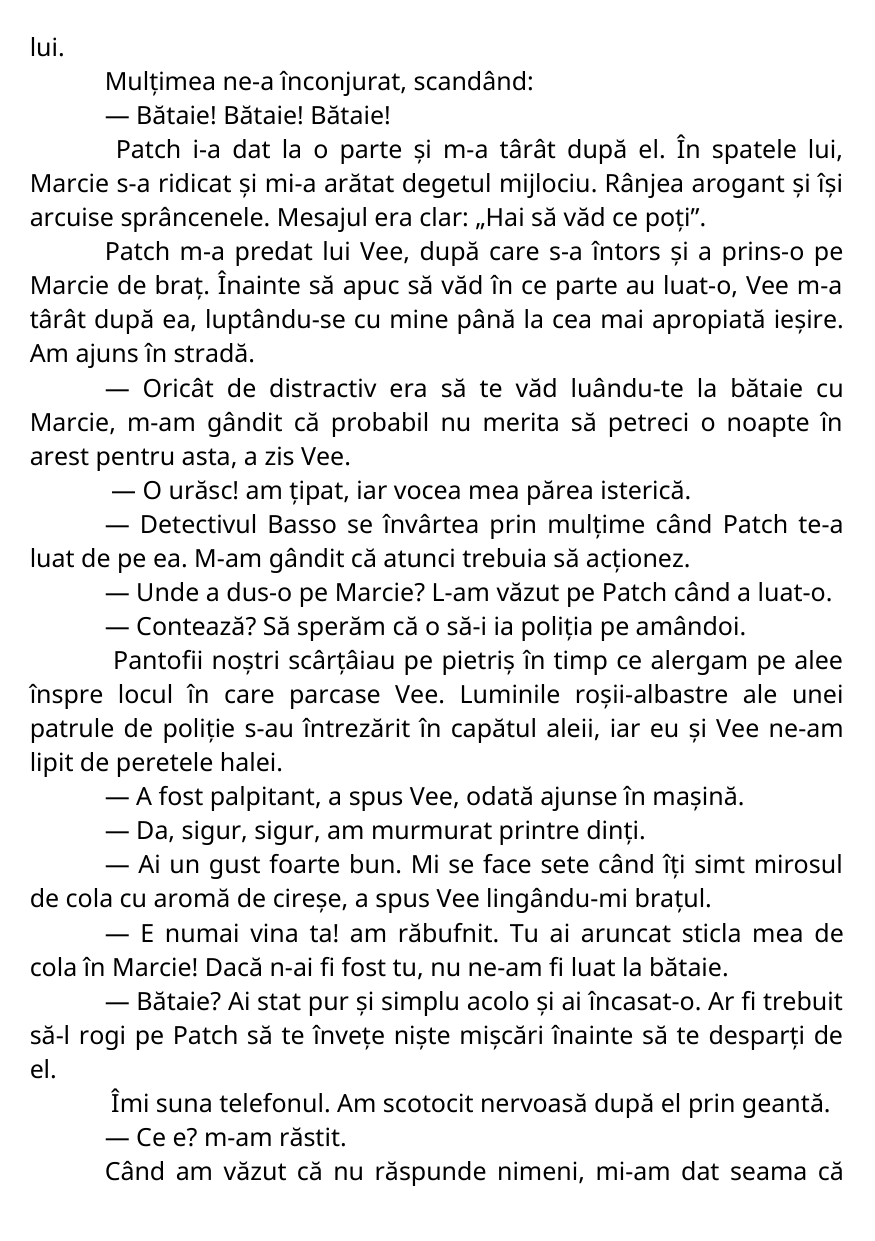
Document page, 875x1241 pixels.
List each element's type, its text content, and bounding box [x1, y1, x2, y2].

text — Bătaie! Bătaie! Bătaie! [29, 98, 844, 132]
text — Unde a dus-o pe Marcie? L-am văzut pe Patch când a luat-o. [29, 574, 844, 609]
text — Da, sigur, sigur, am murmurat printre dinţi. [29, 813, 844, 847]
text — Oricât de distractiv era să te văd luându-te la bătaie cu Marcie, m-am gândit că probabil nu merita să petreci o noapte în arest pentru asta, a zis Vee. [29, 370, 844, 472]
text — Bătaie? Ai stat pur şi simplu acolo şi ai încasat-o. Ar fi trebuit să-l rogi pe Patch să te înveţe nişte mişcări înainte să te desparţi de el. [29, 983, 844, 1086]
text — Detectivul Basso se învârtea prin mulţime când Patch te-a luat de pe ea. M-am gândit că atunci trebuia să acţionez. [29, 506, 844, 574]
text Patch i-a dat la o parte şi m-a târât după el. În spatele lui, Marcie s-a ridicat şi mi-a arătat degetul mijlociu. Rânjea arogant şi îşi arcuise sprâncenele. Mesajul era clar: „Hai să văd ce poţi”. [29, 132, 844, 234]
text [29, 29, 844, 64]
text — A fost palpitant, a spus Vee, odată ajunse în maşină. [29, 779, 844, 813]
text Îmi suna telefonul. Am scotocit nervoasă după el prin geantă. [29, 1086, 844, 1119]
text Patch m-a predat lui Vee, după care s-a întors şi a prins-o pe Marcie de braţ. Înainte să apuc să văd în ce parte au luat-o, Vee m-a târât după ea, luptându-se cu mine până la cea mai apropiată ieşire. Am ajuns în stradă. [29, 234, 844, 370]
text — O urăsc! am ţipat, iar vocea mea părea isterică. [29, 472, 844, 506]
text — E numai vina ta! am răbufnit. Tu ai aruncat sticla mea de cola în Marcie! Dacă n-ai fi fost tu, nu ne-am fi luat la bătaie. [29, 915, 844, 983]
text Pantofii noştri scârţâiau pe pietriş în timp ce alergam pe alee înspre locul în care parcase Vee. Luminile roşii-albastre ale unei patrule de poliţie s-au întrezărit în capătul aleii, iar eu şi Vee ne-am lipit de peretele halei. [29, 643, 844, 779]
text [29, 1154, 844, 1188]
text — Ai un gust foarte bun. Mi se face sete când îţi simt mirosul de cola cu aromă de cireşe, a spus Vee lingându-mi braţul. [29, 847, 844, 915]
text — Ce e? m-am răstit. [29, 1119, 844, 1154]
text — Contează? Să sperăm că o să-i ia poliţia pe amândoi. [29, 609, 844, 643]
text Mulţimea ne-a înconjurat, scandând: [29, 64, 844, 98]
